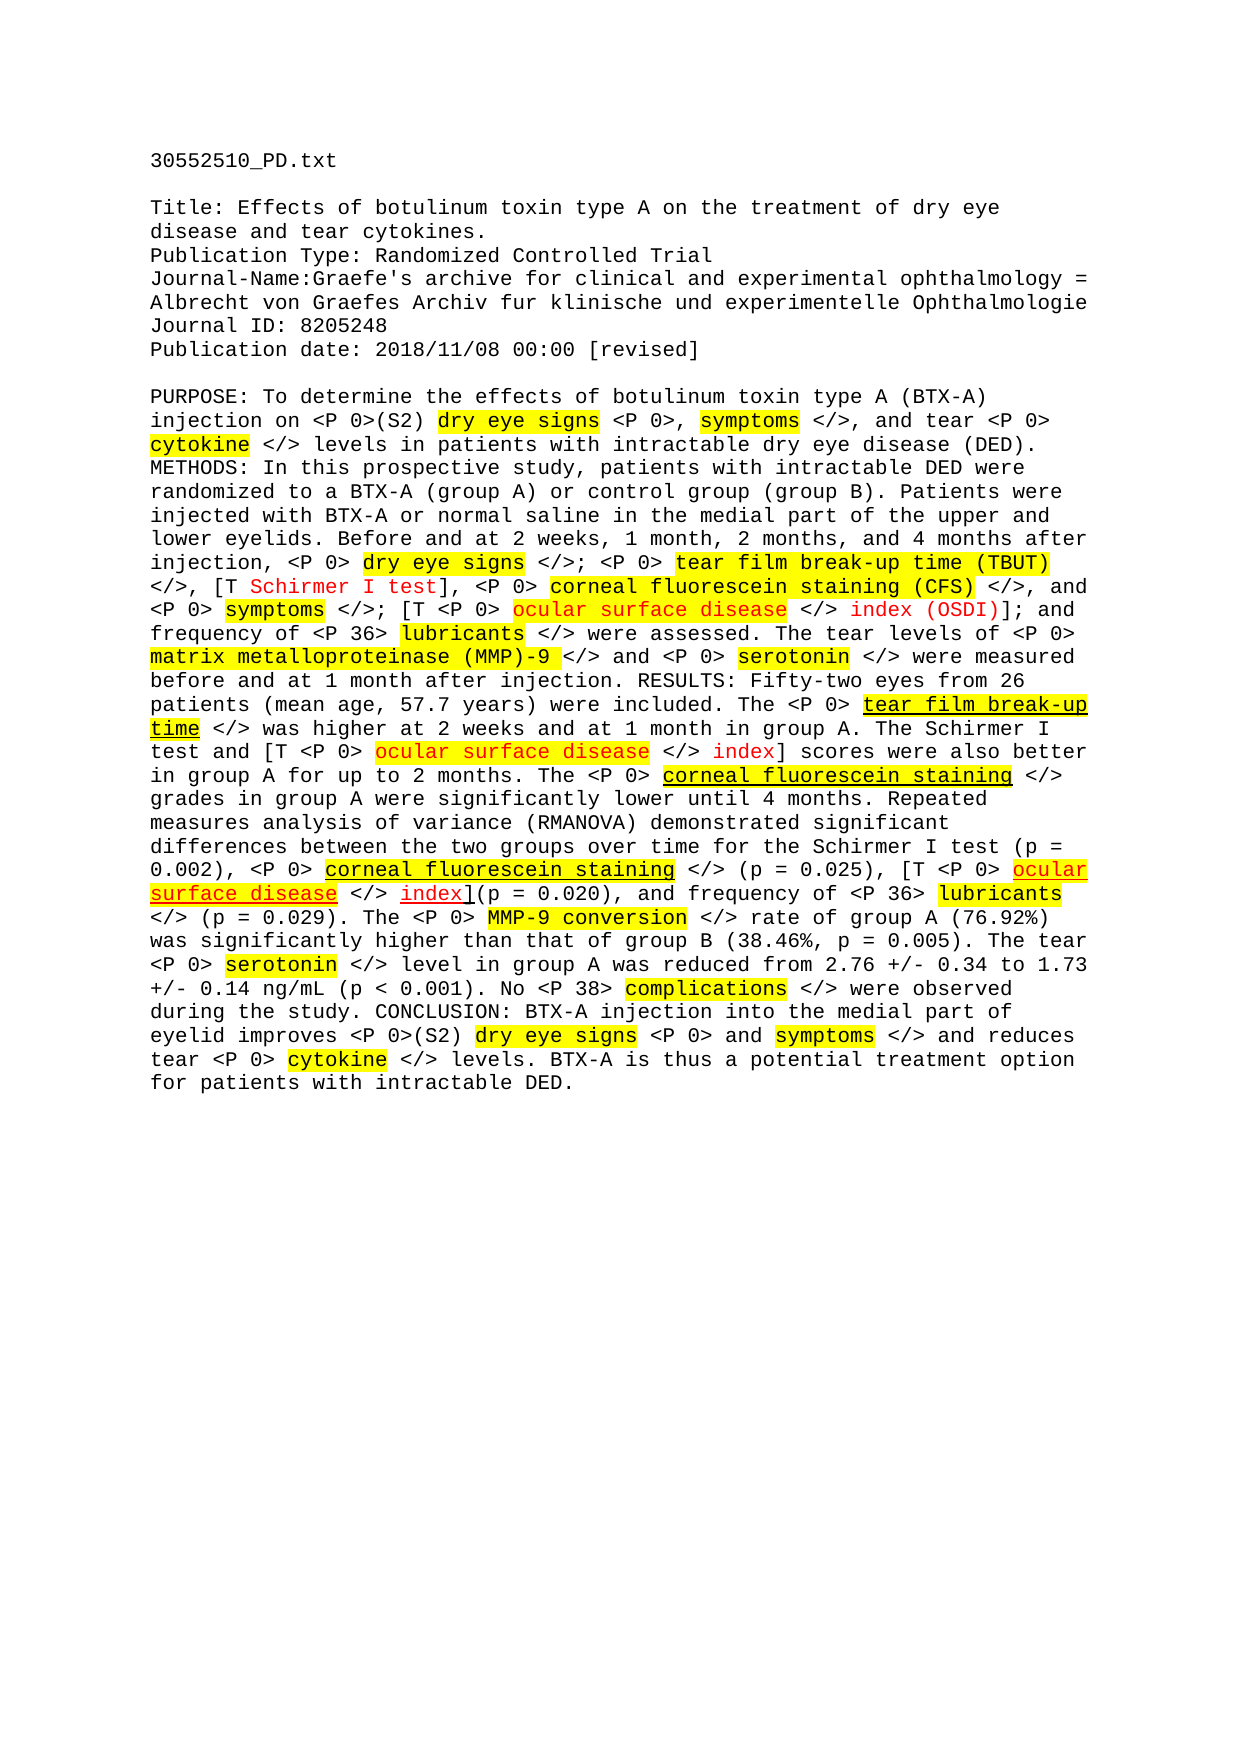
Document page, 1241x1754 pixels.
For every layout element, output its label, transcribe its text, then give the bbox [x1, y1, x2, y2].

text Journal-Name:Graefe's archive for clinical and experimental ophthalmology = Albrecht von Graefes Archiv fur klinische und experimentelle Ophthalmologie [150, 268, 1090, 316]
text Publication date: 2018/11/08 00:00 [revised] [150, 339, 1090, 363]
text Publication Type: Randomized Controlled Trial [150, 244, 1090, 268]
text Journal ID: 8205248 [150, 316, 1090, 339]
text 30552510_PD.txt [150, 150, 1090, 174]
text PURPOSE: To determine the effects of botulinum toxin type A (BTX-A) injection on <P 0>(S2) dry eye signs <P 0>, symptoms </>, and tear <P 0> cytokine </> levels in patients with intractable dry eye disease (DED). METHODS: In this prospective study, patients with intractable DED were randomized to a BTX-A (group A) or control group (group B). Patients were injected with BTX-A or normal saline in the medial part of the upper and lower eyelids. Before and at 2 weeks, 1 month, 2 months, and 4 months after injection, <P 0> dry eye signs </>; <P 0> tear film break-up time (TBUT) </>, [T Schirmer I test], <P 0> corneal fluorescein staining (CFS) </>, and <P 0> symptoms </>; [T <P 0> ocular surface disease </> index (OSDI)]; and frequency of <P 36> lubricants </> were assessed. The tear levels of <P 0> matrix metalloproteinase (MMP)-9 </> and <P 0> serotonin </> were measured before and at 1 month after injection. RESULTS: Fifty-two eyes from 26 patients (mean age, 57.7 years) were included. The <P 0> tear film break-up time </> was higher at 2 weeks and at 1 month in group A. The Schirmer I test and [T <P 0> ocular surface disease </> index] scores were also better in group A for up to 2 months. The <P 0> corneal fluorescein staining </> grades in group A were significantly lower until 4 months. Repeated measures analysis of variance (RMANOVA) demonstrated significant differences between the two groups over time for the Schirmer I test (p = 0.002), <P 0> corneal fluorescein staining </> (p = 0.025), [T <P 0> ocular surface disease </> index](p = 0.020), and frequency of <P 36> lubricants </> (p = 0.029). The <P 0> MMP-9 conversion </> rate of group A (76.92%) was significantly higher than that of group B (38.46%, p = 0.005). The tear <P 0> serotonin </> level in group A was reduced from 2.76 +/- 0.34 to 1.73 +/- 0.14 ng/mL (p < 0.001). No <P 38> complications </> were observed during the study. CONCLUSION: BTX-A injection into the medial part of eyelid improves <P 0>(S2) dry eye signs <P 0> and symptoms </> and reduces tear <P 0> cytokine </> levels. BTX-A is thus a potential treatment option for patients with intractable DED. [150, 386, 1090, 1096]
text Title: Effects of botulinum toxin type A on the treatment of dry eye disease and tear cytokines. [150, 197, 1090, 244]
